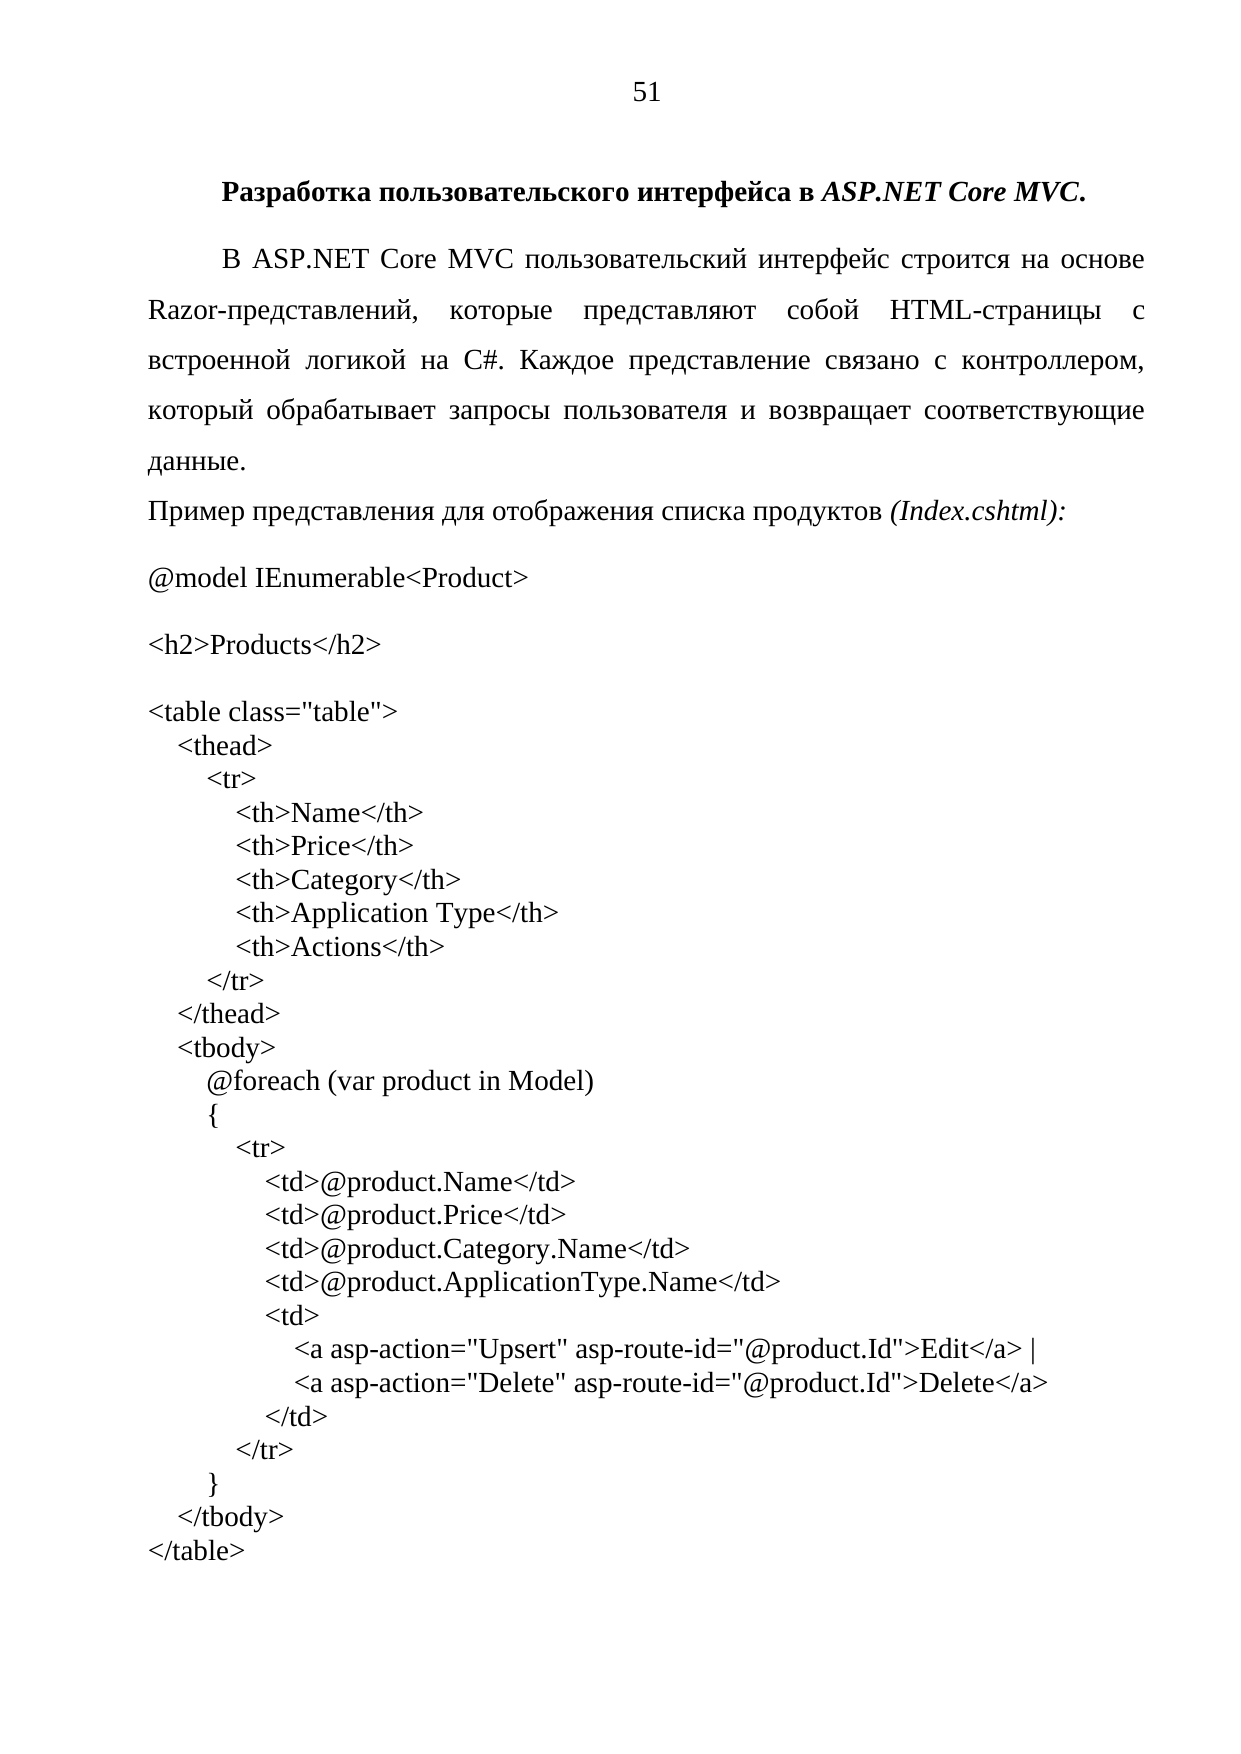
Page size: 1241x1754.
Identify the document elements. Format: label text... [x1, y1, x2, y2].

list </td> [148, 1399, 1146, 1432]
list <td>@product.ApplicationType.Name</td> [148, 1264, 1146, 1298]
list <td> [148, 1298, 1146, 1332]
list <tbody> [148, 1030, 1146, 1063]
list <th>Category</th> [148, 862, 1146, 896]
list <th>Price</th> [148, 828, 1146, 862]
list </table> [148, 1533, 1146, 1566]
list <th>Actions</th> [148, 929, 1146, 963]
list </thead> [148, 996, 1146, 1030]
list } [148, 1466, 1146, 1499]
list <th>Application Type</th> [148, 896, 1146, 929]
list @model IEnumerable<Product> [148, 560, 1146, 594]
list </tr> [148, 963, 1146, 996]
list <h2>Products</h2> [148, 627, 1146, 661]
list { [148, 1097, 1146, 1130]
list Пример представления для отображения списка продуктов (Index.cshtml): [148, 493, 1146, 527]
list <td>@product.Category.Name</td> [148, 1231, 1146, 1264]
list <tr> [148, 1130, 1146, 1164]
list <a asp-action="Upsert" asp-route-id="@product.Id">Edit</a> | [148, 1332, 1146, 1365]
list Разработка пользовательского интерфейса в ASP.NET Core MVC. [148, 174, 1146, 208]
list </tbody> [148, 1499, 1146, 1533]
list В ASP.NET Core MVC пользовательский интерфейс строится на основе Razor-представлений, которые представляют собой HTML-страницы с встроенной логикой на C#. Каждое представление связано с контроллером, который обрабатывает запросы пользователя и возвращает соответствующие данные. [148, 242, 1146, 476]
list <td>@product.Name</td> [148, 1164, 1146, 1197]
list <table class="table"> [148, 694, 1146, 728]
list <a asp-action="Delete" asp-route-id="@product.Id">Delete</a> [148, 1365, 1146, 1399]
list </tr> [148, 1432, 1146, 1466]
list <th>Name</th> [148, 795, 1146, 828]
list <thead> [148, 728, 1146, 761]
list <tr> [148, 761, 1146, 795]
list <td>@product.Price</td> [148, 1197, 1146, 1231]
list @foreach (var product in Model) [148, 1063, 1146, 1097]
